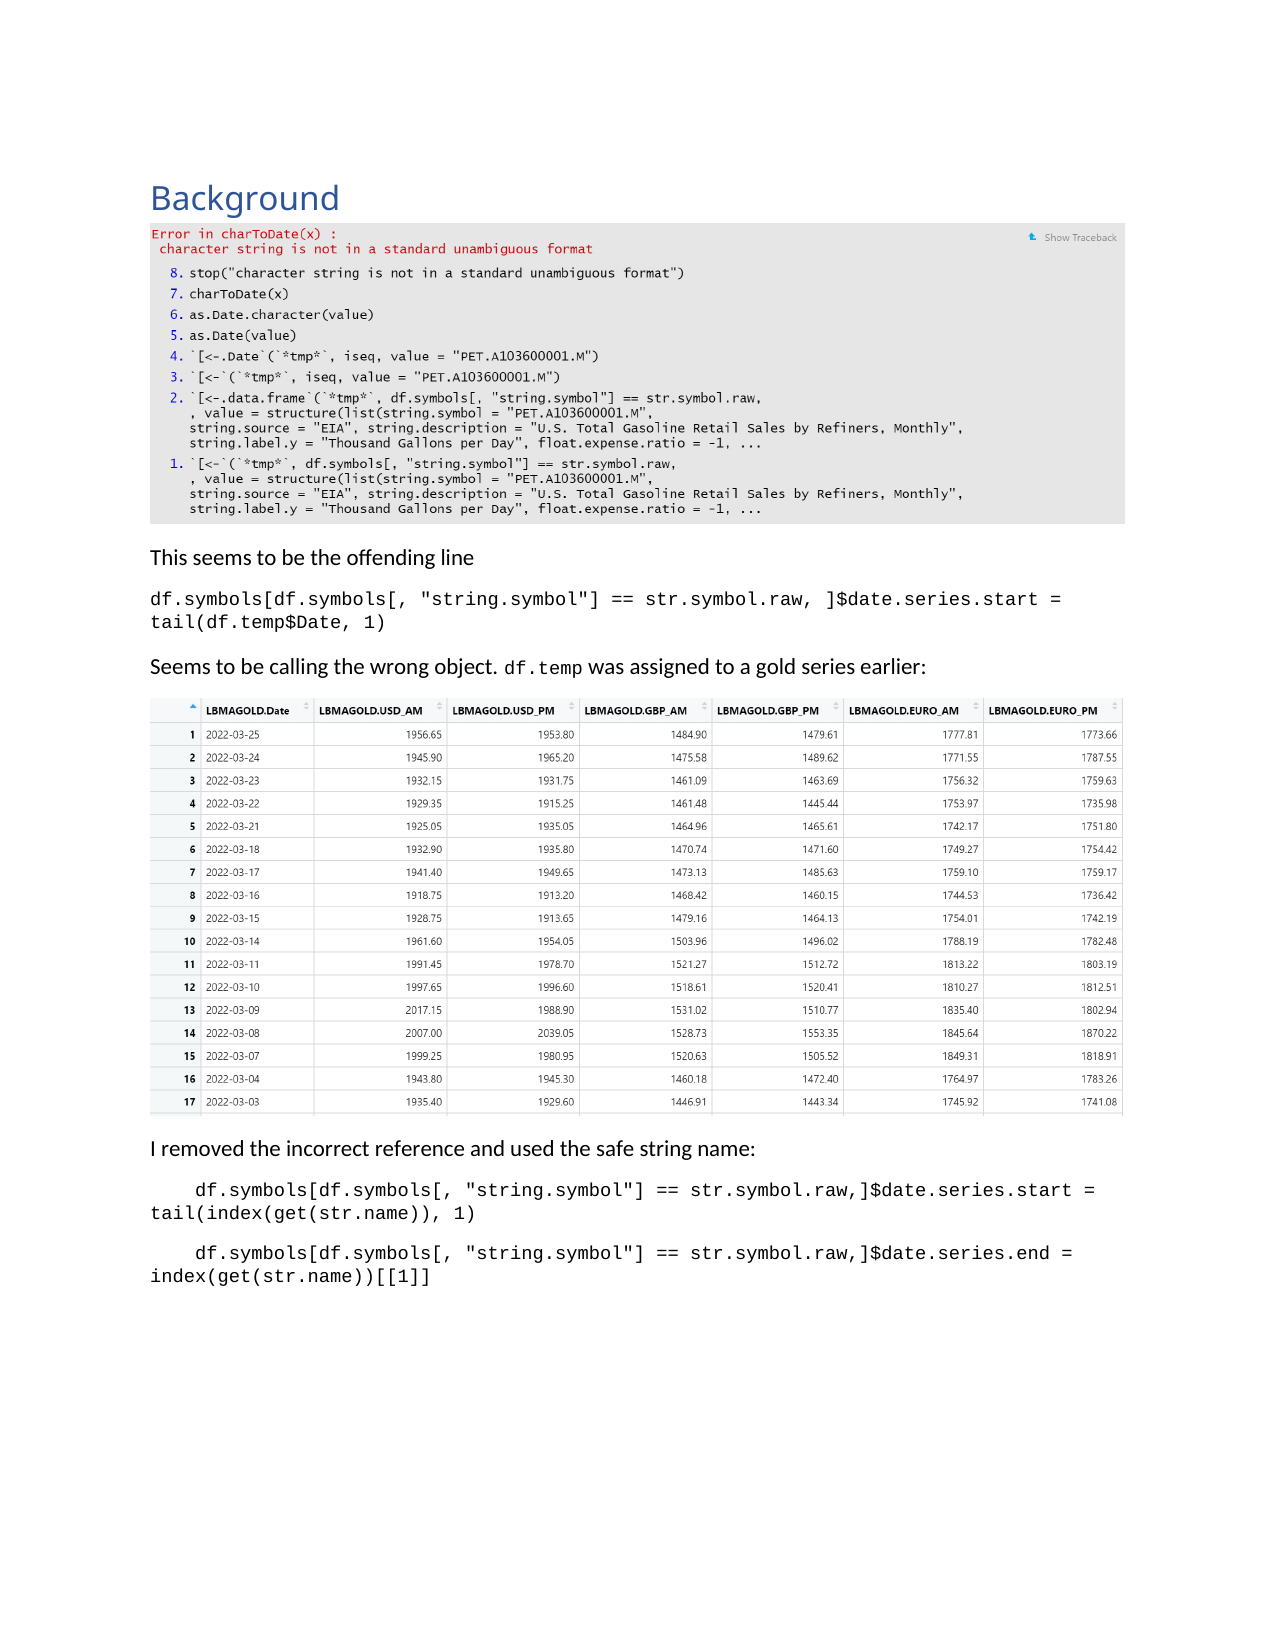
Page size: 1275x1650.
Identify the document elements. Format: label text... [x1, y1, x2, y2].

text df.symbols[df.symbols[, "string.symbol"] == str.symbol.raw,]$date.series.start = tail(index(get(str.name)), 1) [150, 1181, 1125, 1225]
picture [150, 223, 1125, 524]
text df.symbols[df.symbols[, "string.symbol"] == str.symbol.raw, ]$date.series.start = tail(df.temp$Date, 1) [150, 589, 1125, 634]
text df.symbols[df.symbols[, "string.symbol"] == str.symbol.raw,]$date.series.end = index(get(str.name))[[1]] [150, 1244, 1125, 1288]
text Seems to be calling the wrong object. df.temp was assigned to a gold series earlier: [150, 652, 1125, 680]
picture [150, 698, 1125, 1116]
text I removed the incorrect reference and used the safe string name: [150, 1134, 1125, 1162]
subtitle Background [150, 175, 1125, 220]
text This seems to be the offending line [150, 543, 1125, 571]
